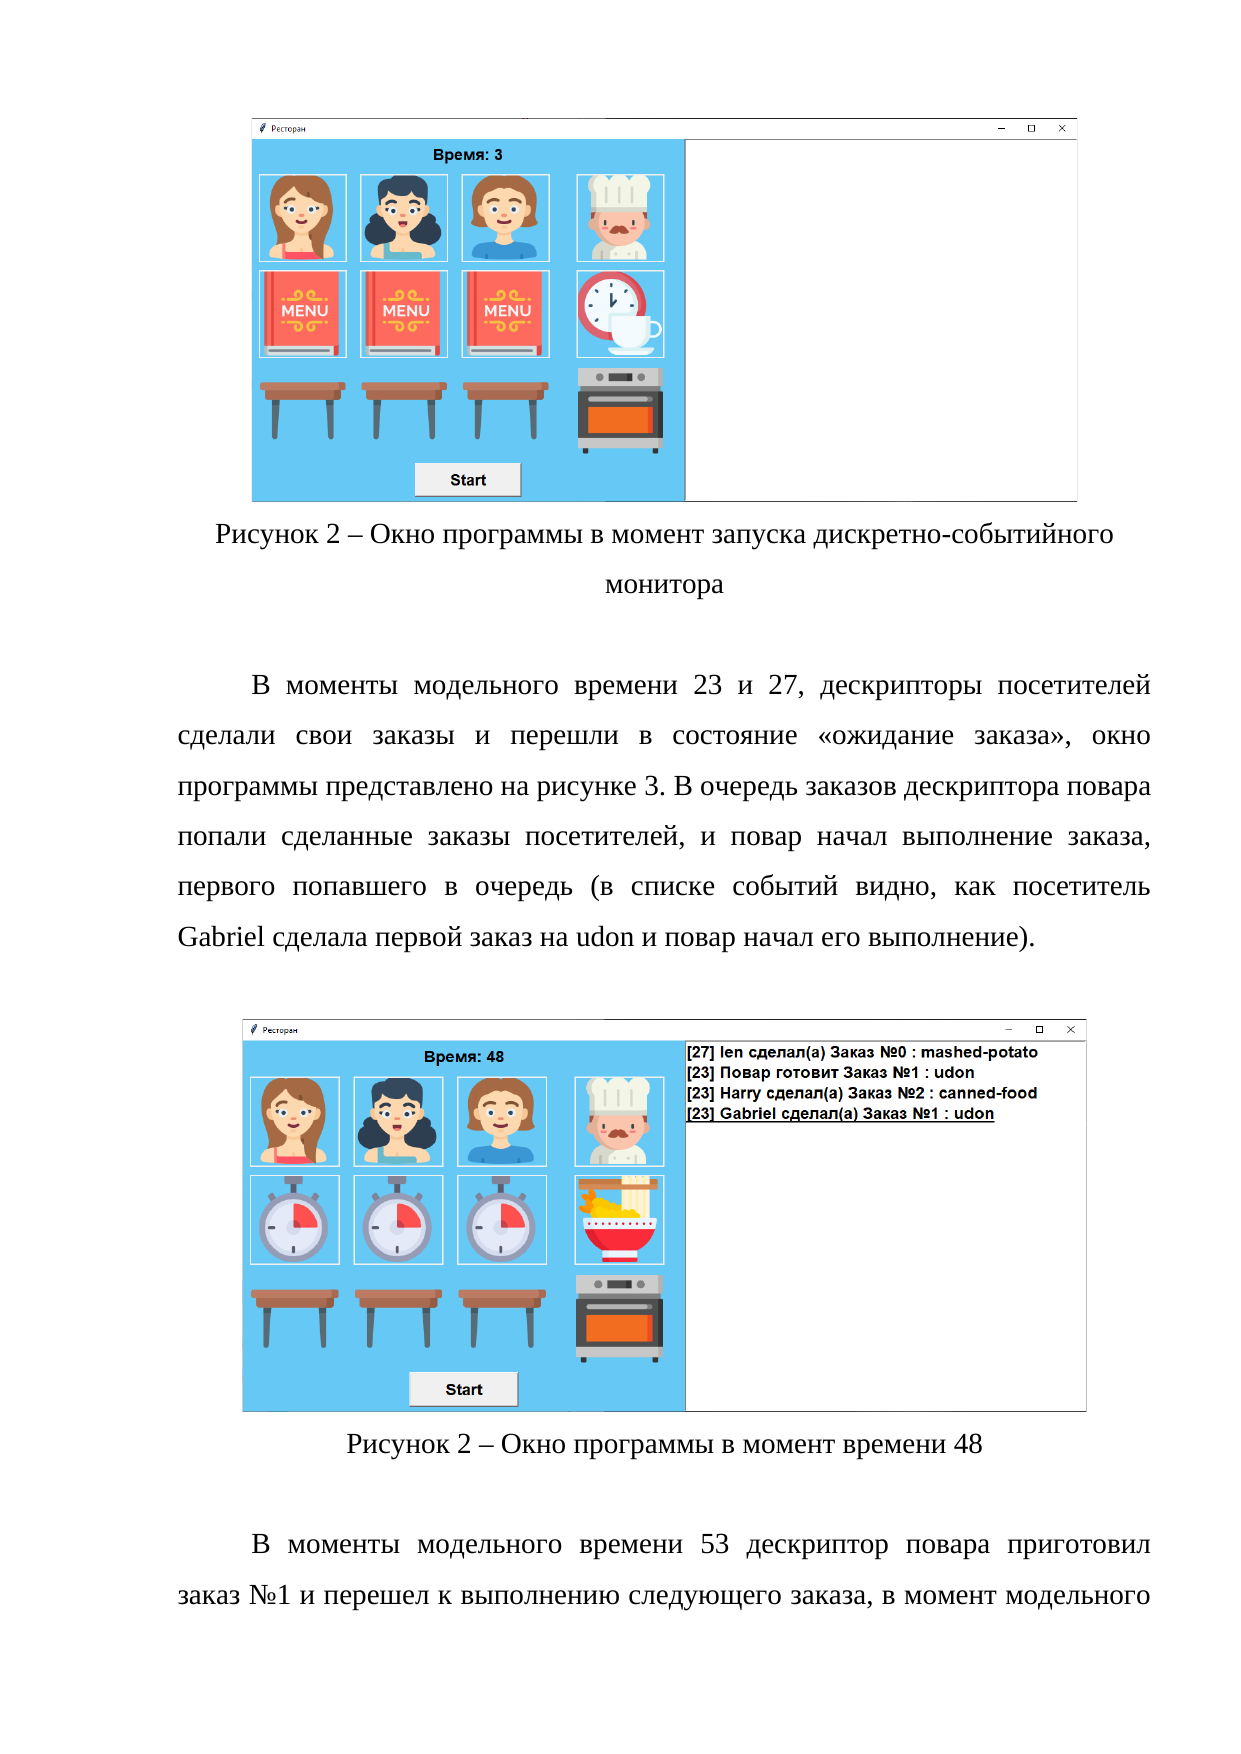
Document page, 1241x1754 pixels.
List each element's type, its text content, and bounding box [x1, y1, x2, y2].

text Рисунок 2 – Окно программы в момент запуска дискретно-событийного монитора [177, 516, 1152, 600]
text В моменты модельного времени 23 и 27, дескрипторы посетителей сделали свои заказы и перешли в состояние «ожидание заказа», окно программы представлено на рисунке 3. В очередь заказов дескриптора повара попали сделанные заказы посетителей, и повар начал выполнение заказа, первого попавшего в очередь (в списке событий видно, как посетитель Gabriel сделала первой заказ на udon и повар начал его выполнение). [177, 667, 1152, 952]
picture [242, 1019, 1087, 1412]
picture [251, 118, 1078, 502]
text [177, 1527, 1152, 1611]
text Рисунок 2 – Окно программы в момент времени 48 [177, 1426, 1152, 1459]
